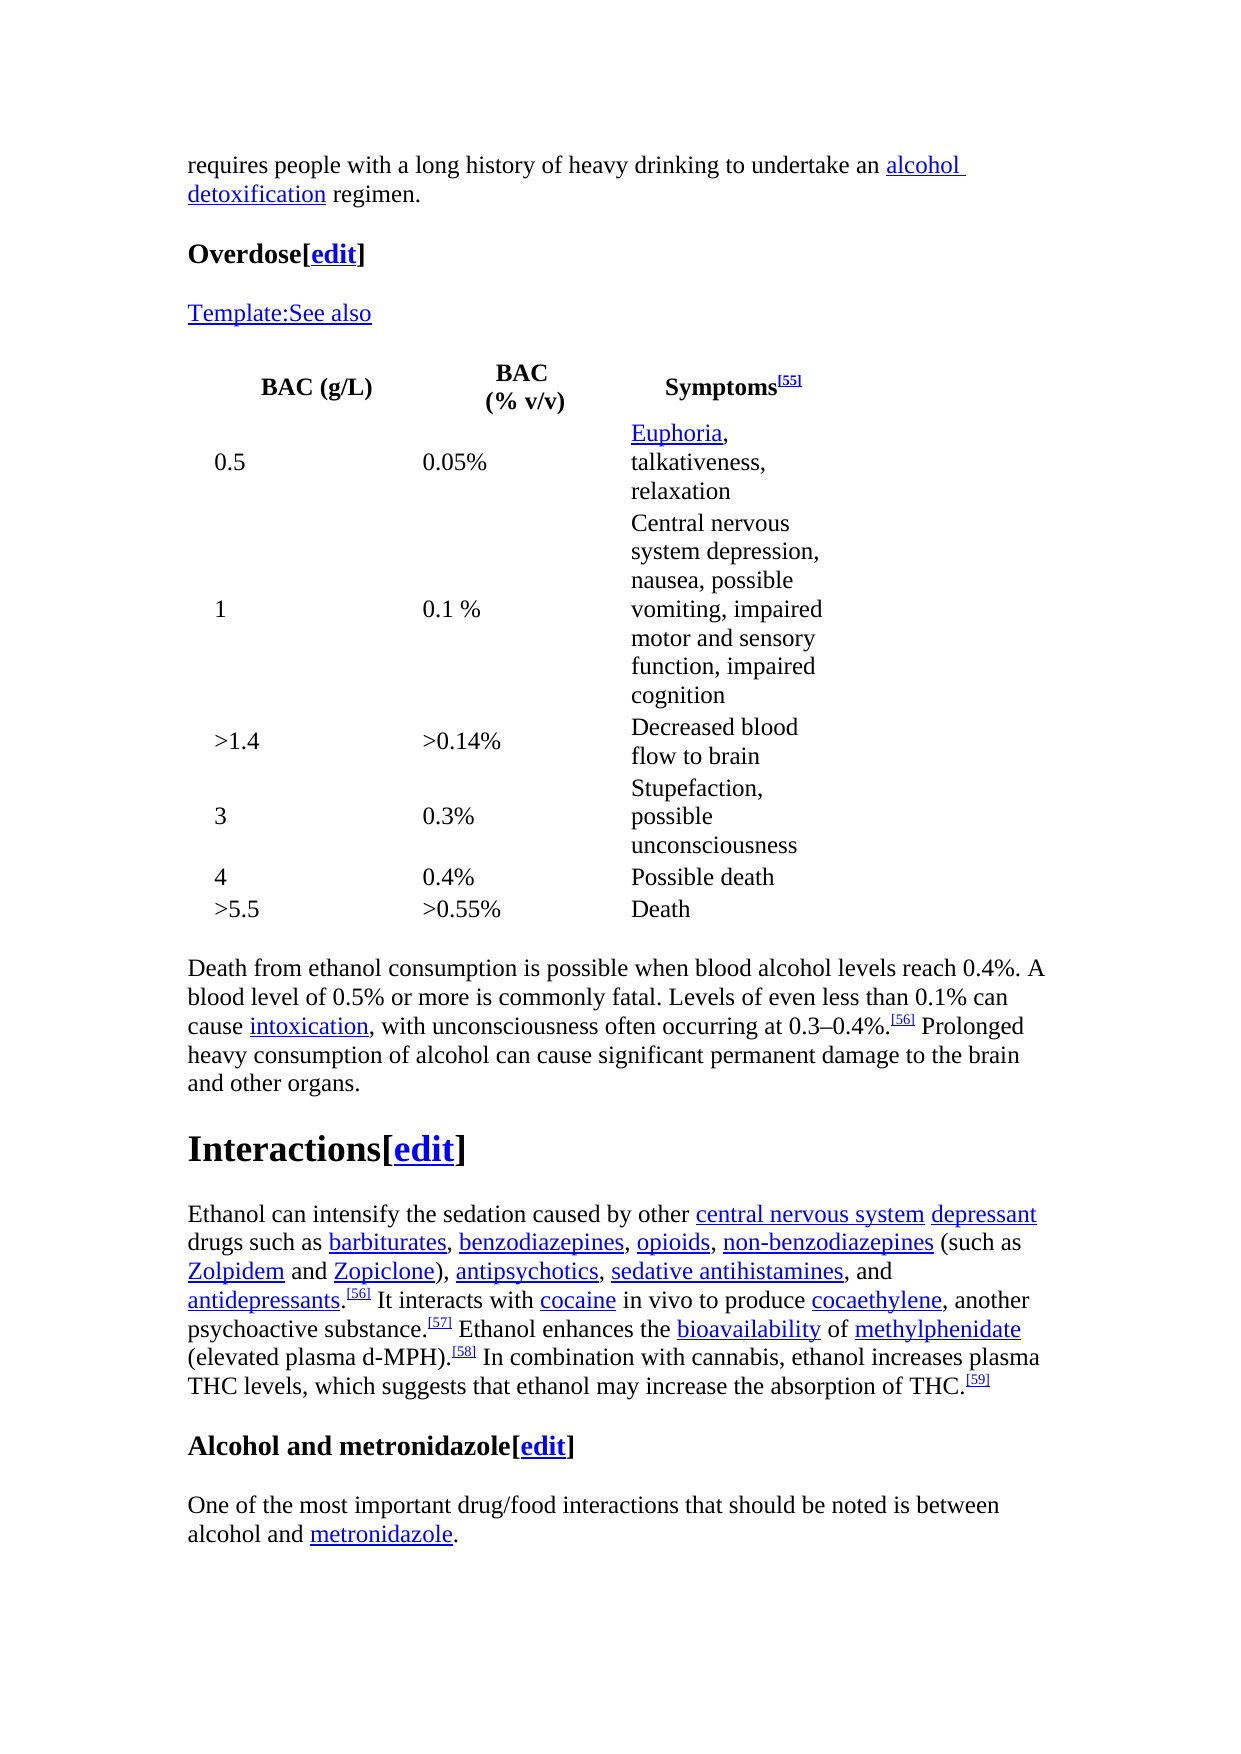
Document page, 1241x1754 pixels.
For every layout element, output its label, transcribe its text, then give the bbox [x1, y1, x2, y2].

table_cell 0.3% [421, 771, 629, 861]
table_cell >0.14% [421, 711, 629, 771]
text Template:See also [187, 298, 1053, 327]
table_header BAC (g/L) [213, 356, 421, 417]
table_cell Possible death [629, 861, 837, 892]
table_cell 0.4% [421, 861, 629, 892]
subtitle Overdose[edit] [187, 237, 1053, 269]
table_cell 4 [213, 861, 421, 892]
table_cell 0.05% [421, 417, 629, 506]
table_header BAC (% v/v) [421, 356, 629, 417]
text Death from ethanol consumption is possible when blood alcohol levels reach 0.4%. A blood level of 0.5% or more is commonly fatal. Levels of even less than 0.1% can cause intoxication, with unconsciousness often occurring at 0.3–0.4%.[56] Prolonged heavy consumption of alcohol can cause significant permanent damage to the brain and other organs. [187, 953, 1053, 1097]
table_cell 3 [213, 771, 421, 861]
table_cell >5.5 [213, 893, 421, 924]
text One of the most important drug/food interactions that should be noted is between alcohol and metronidazole. [187, 1491, 1053, 1548]
table_cell Central nervous system depression, nausea, possible vomiting, impaired motor and sensory function, impaired cognition [629, 506, 837, 711]
table_cell >0.55% [421, 893, 629, 924]
table_cell 0.1 % [421, 506, 629, 711]
table_cell Stupefaction, possible unconsciousness [629, 771, 837, 861]
table_cell 0.5 [213, 417, 421, 506]
table_cell 1 [213, 506, 421, 711]
text Ethanol can intensify the sedation caused by other central nervous system depressant drugs such as barbiturates, benzodiazepines, opioids, non-benzodiazepines (such as Zolpidem and Zopiclone), antipsychotics, sedative antihistamines, and antidepressants.[56] It interacts with cocaine in vivo to produce cocaethylene, another psychoactive substance.[57] Ethanol enhances the bioavailability of methylphenidate (elevated plasma d-MPH).[58] In combination with cannabis, ethanol increases plasma THC levels, which suggests that ethanol may increase the absorption of THC.[59] [187, 1199, 1053, 1400]
table_cell Decreased blood flow to brain [629, 711, 837, 771]
table_cell >1.4 [213, 711, 421, 771]
table_header Symptoms[55] [629, 356, 837, 417]
subtitle Interactions[edit] [187, 1126, 1053, 1169]
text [187, 150, 1053, 207]
table_cell Death [629, 893, 837, 924]
subtitle Alcohol and metronidazole[edit] [187, 1429, 1053, 1461]
table_cell Euphoria, talkativeness, relaxation [629, 417, 837, 506]
